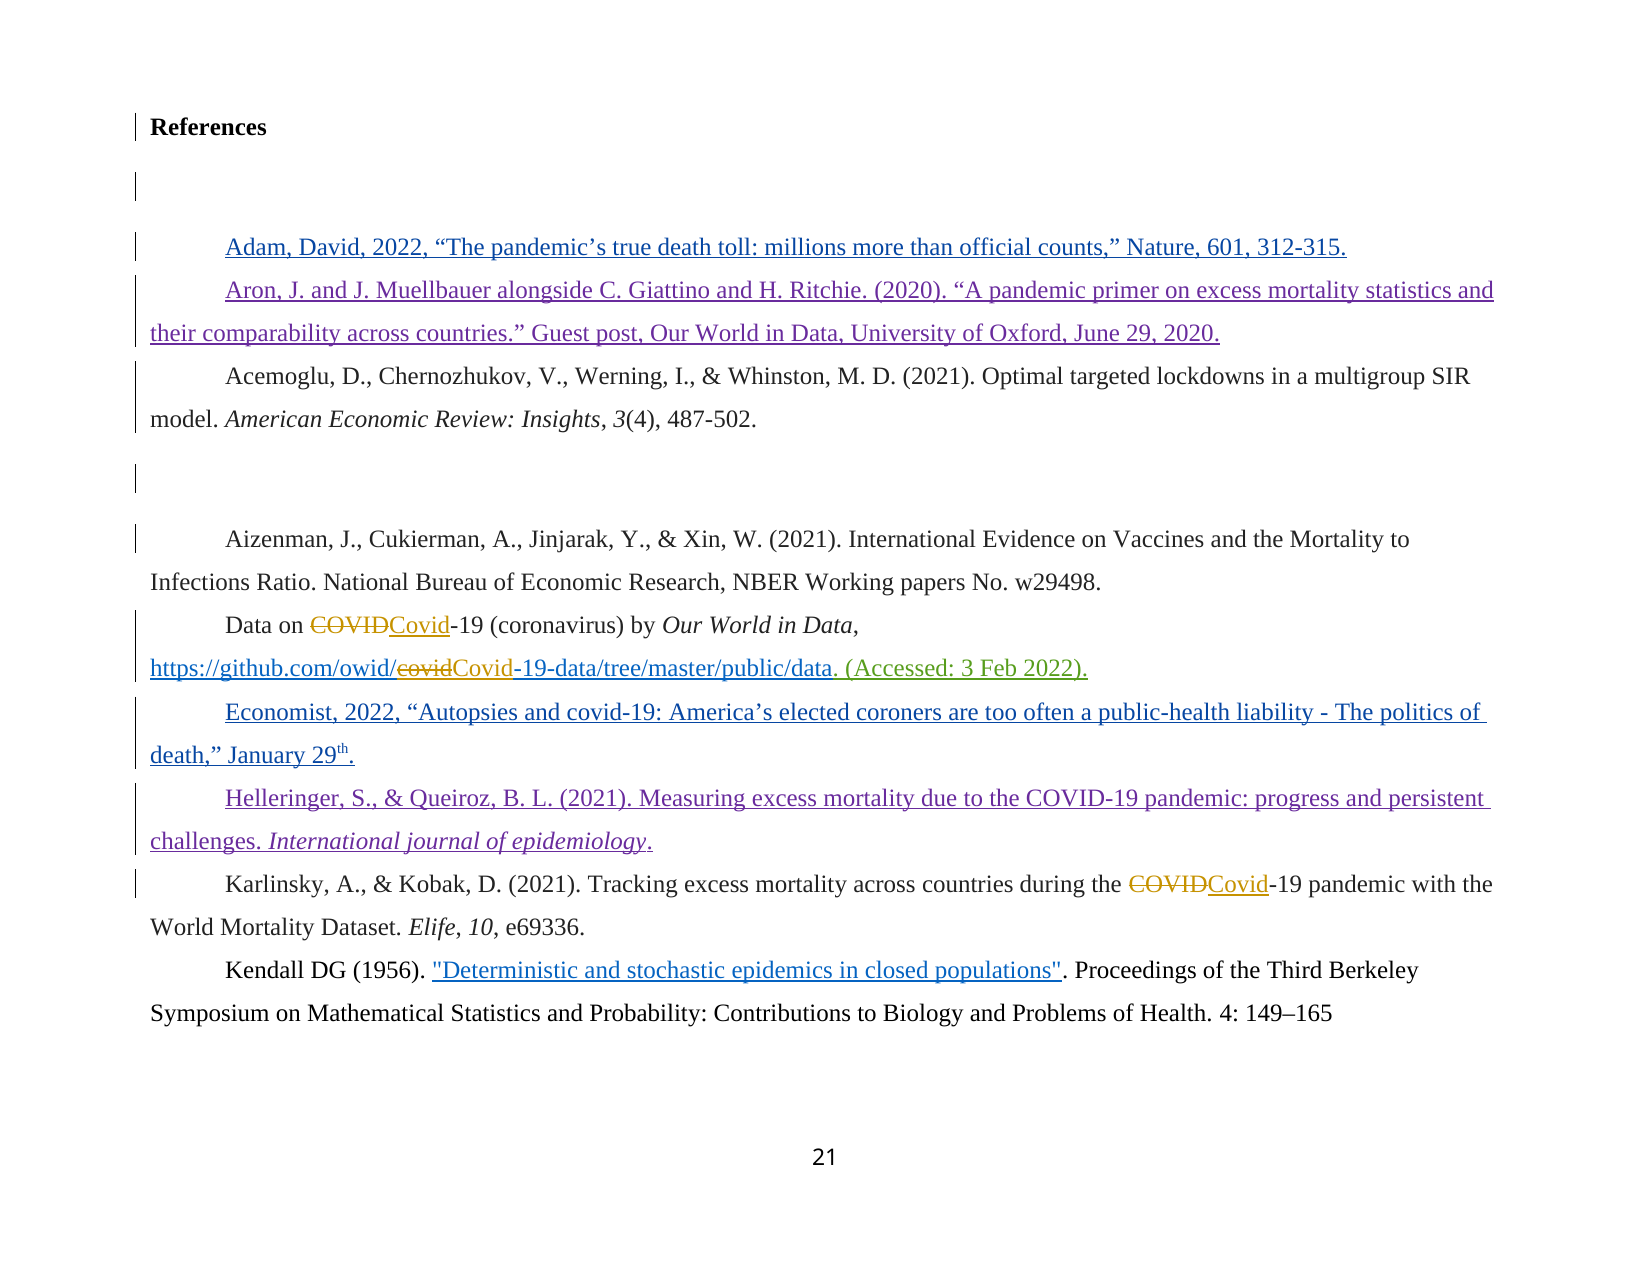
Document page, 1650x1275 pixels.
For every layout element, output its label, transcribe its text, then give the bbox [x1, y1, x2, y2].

text Data on -19 (coronavirus) by Our World in Data, https://github.com/owid/-19-data/tree/master/public/data [150, 610, 1500, 682]
text Karlinsky, A., & Kobak, D. (2021). Tracking excess mortality across countries during the -19 pandemic with the World Mortality Dataset. Elife, 10, e69336. [150, 869, 1500, 941]
text Aizenman, J., Cukierman, A., Jinjarak, Y., & Xin, W. (2021). International Evidence on Vaccines and the Mortality to Infections Ratio. National Bureau of Economic Research, NBER Working papers No. w29498. [150, 524, 1500, 596]
text References [150, 112, 1500, 141]
text Kendall DG (1956). "Deterministic and stochastic epidemics in closed populations". Proceedings of the Third Berkeley Symposium on Mathematical Statistics and Probability: Contributions to Biology and Problems of Health. 4: 149–165 [150, 955, 1500, 1027]
text Acemoglu, D., Chernozhukov, V., Werning, I., & Whinston, M. D. (2021). Optimal targeted lockdowns in a multigroup SIR model. American Economic Review: Insights, 3(4), 487-502. [150, 361, 1500, 433]
